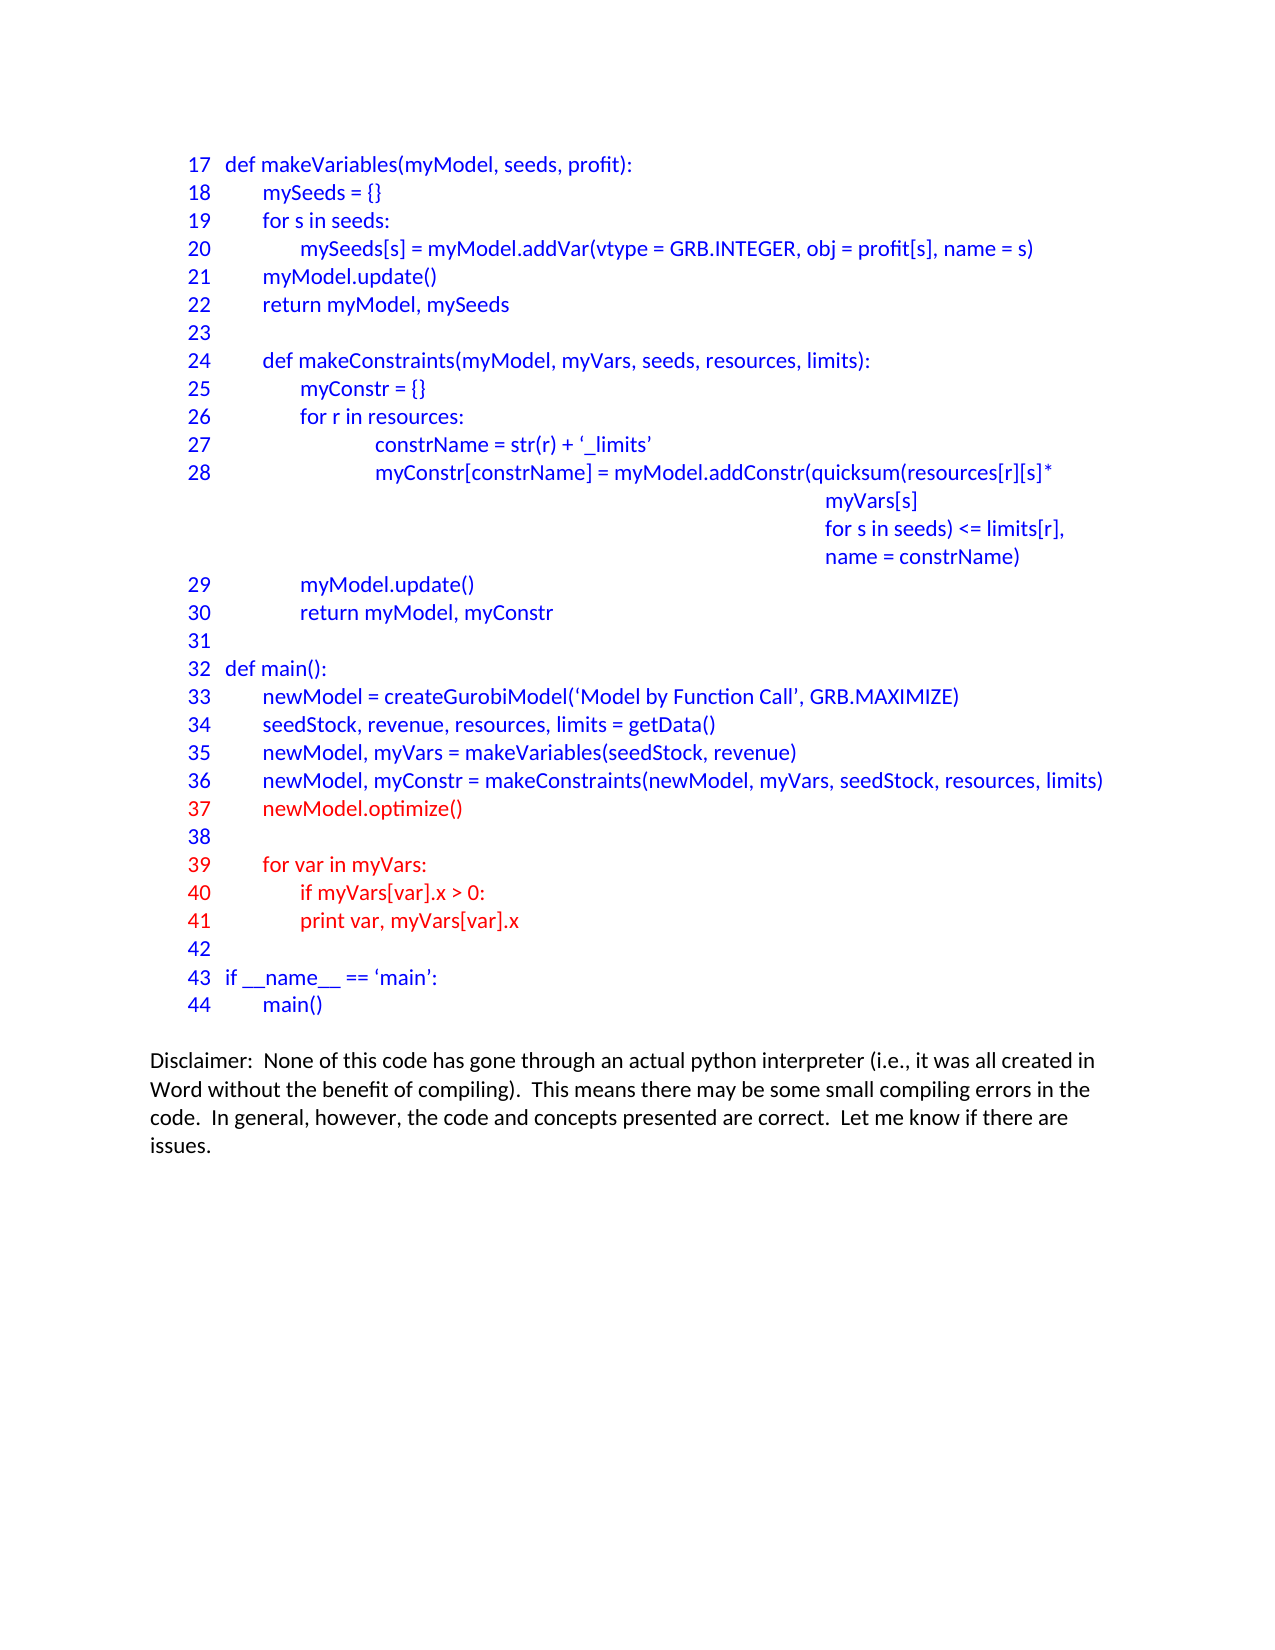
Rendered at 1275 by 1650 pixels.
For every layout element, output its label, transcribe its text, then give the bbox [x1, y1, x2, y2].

list def main(): [187, 654, 1125, 682]
list for s in seeds: [187, 206, 1125, 234]
list for var in myVars: [187, 851, 1125, 878]
list main() [187, 991, 1125, 1019]
list seedStock, revenue, resources, limits = getData() [187, 710, 1125, 738]
list newModel, myConstr = makeConstraints(newModel, myVars, seedStock, resources, limits) [187, 766, 1125, 794]
list for r in resources: [187, 402, 1125, 430]
list newModel.optimize() [187, 794, 1125, 822]
text Disclaimer: None of this code has gone through an actual python interpreter (i.e., it was all created in Word without the benefit of compiling). This means there may be some small compiling errors in the code. In general, however, the code and concepts presented are correct. Let me know if there are issues. [150, 1047, 1125, 1159]
list if myVars[var].x > 0: [187, 878, 1125, 907]
list mySeeds[s] = myModel.addVar(vtype = GRB.INTEGER, obj = profit[s], name = s) [187, 234, 1125, 262]
list myModel.update() [187, 570, 1125, 598]
list newModel = createGurobiModel(‘Model by Function Call’, GRB.MAXIMIZE) [187, 682, 1125, 710]
list newModel, myVars = makeVariables(seedStock, revenue) [187, 738, 1125, 766]
list if __name__ == ‘main’: [187, 963, 1125, 991]
list myConstr = {} [187, 374, 1125, 402]
list def makeConstraints(myModel, myVars, seeds, resources, limits): [187, 346, 1125, 374]
list print var, myVars[var].x [187, 907, 1125, 934]
list myModel.update() [187, 262, 1125, 290]
list constrName = str(r) + ‘_limits’ [187, 430, 1125, 458]
list mySeeds = {} [187, 178, 1125, 206]
list return myModel, myConstr [187, 598, 1125, 626]
list myConstr[constrName] = myModel.addConstr(quicksum(resources[r][s]* myVars[s] for s in seeds) <= limits[r], name = constrName) [187, 458, 1125, 570]
list def makeVariables(myModel, seeds, profit): [187, 150, 1125, 178]
list return myModel, mySeeds [187, 290, 1125, 318]
